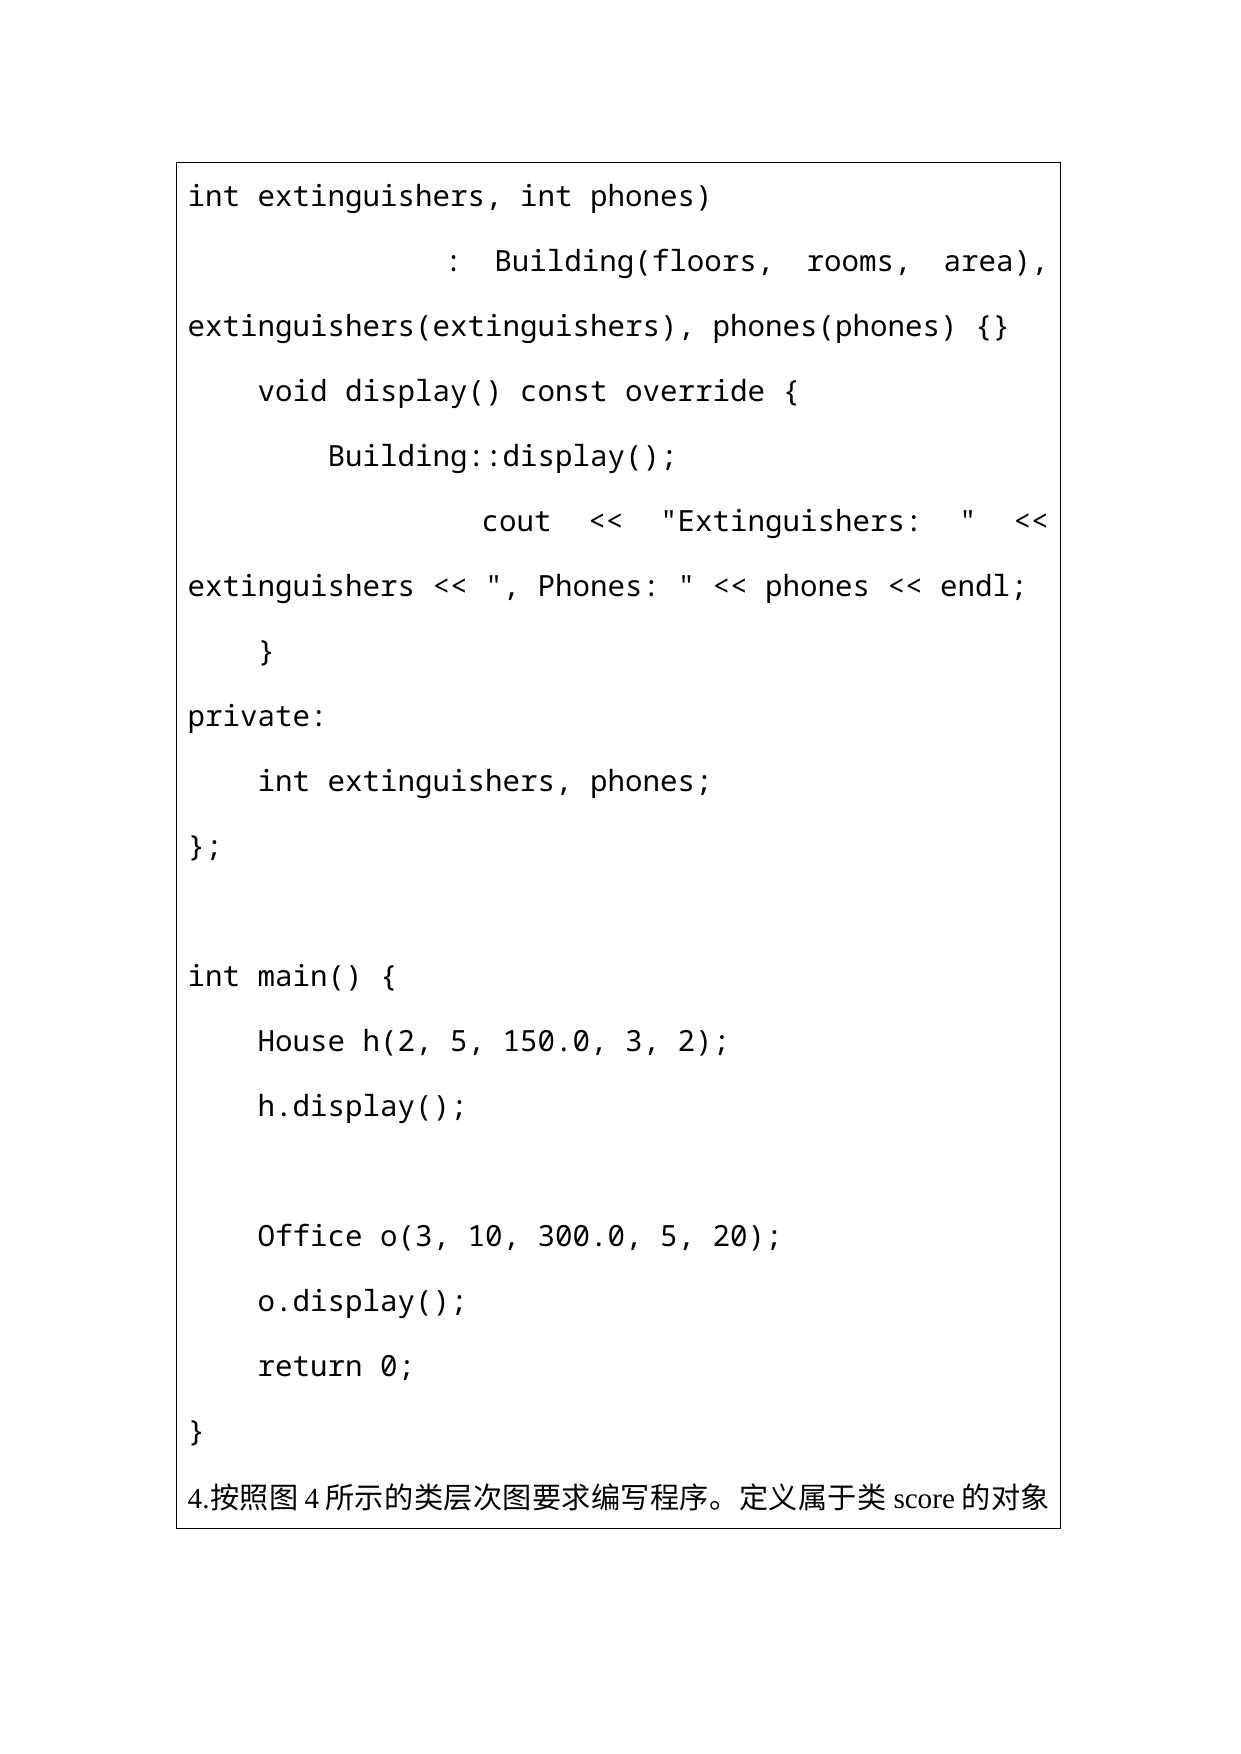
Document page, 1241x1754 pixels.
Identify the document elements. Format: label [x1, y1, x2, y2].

table_header [177, 163, 1060, 1528]
